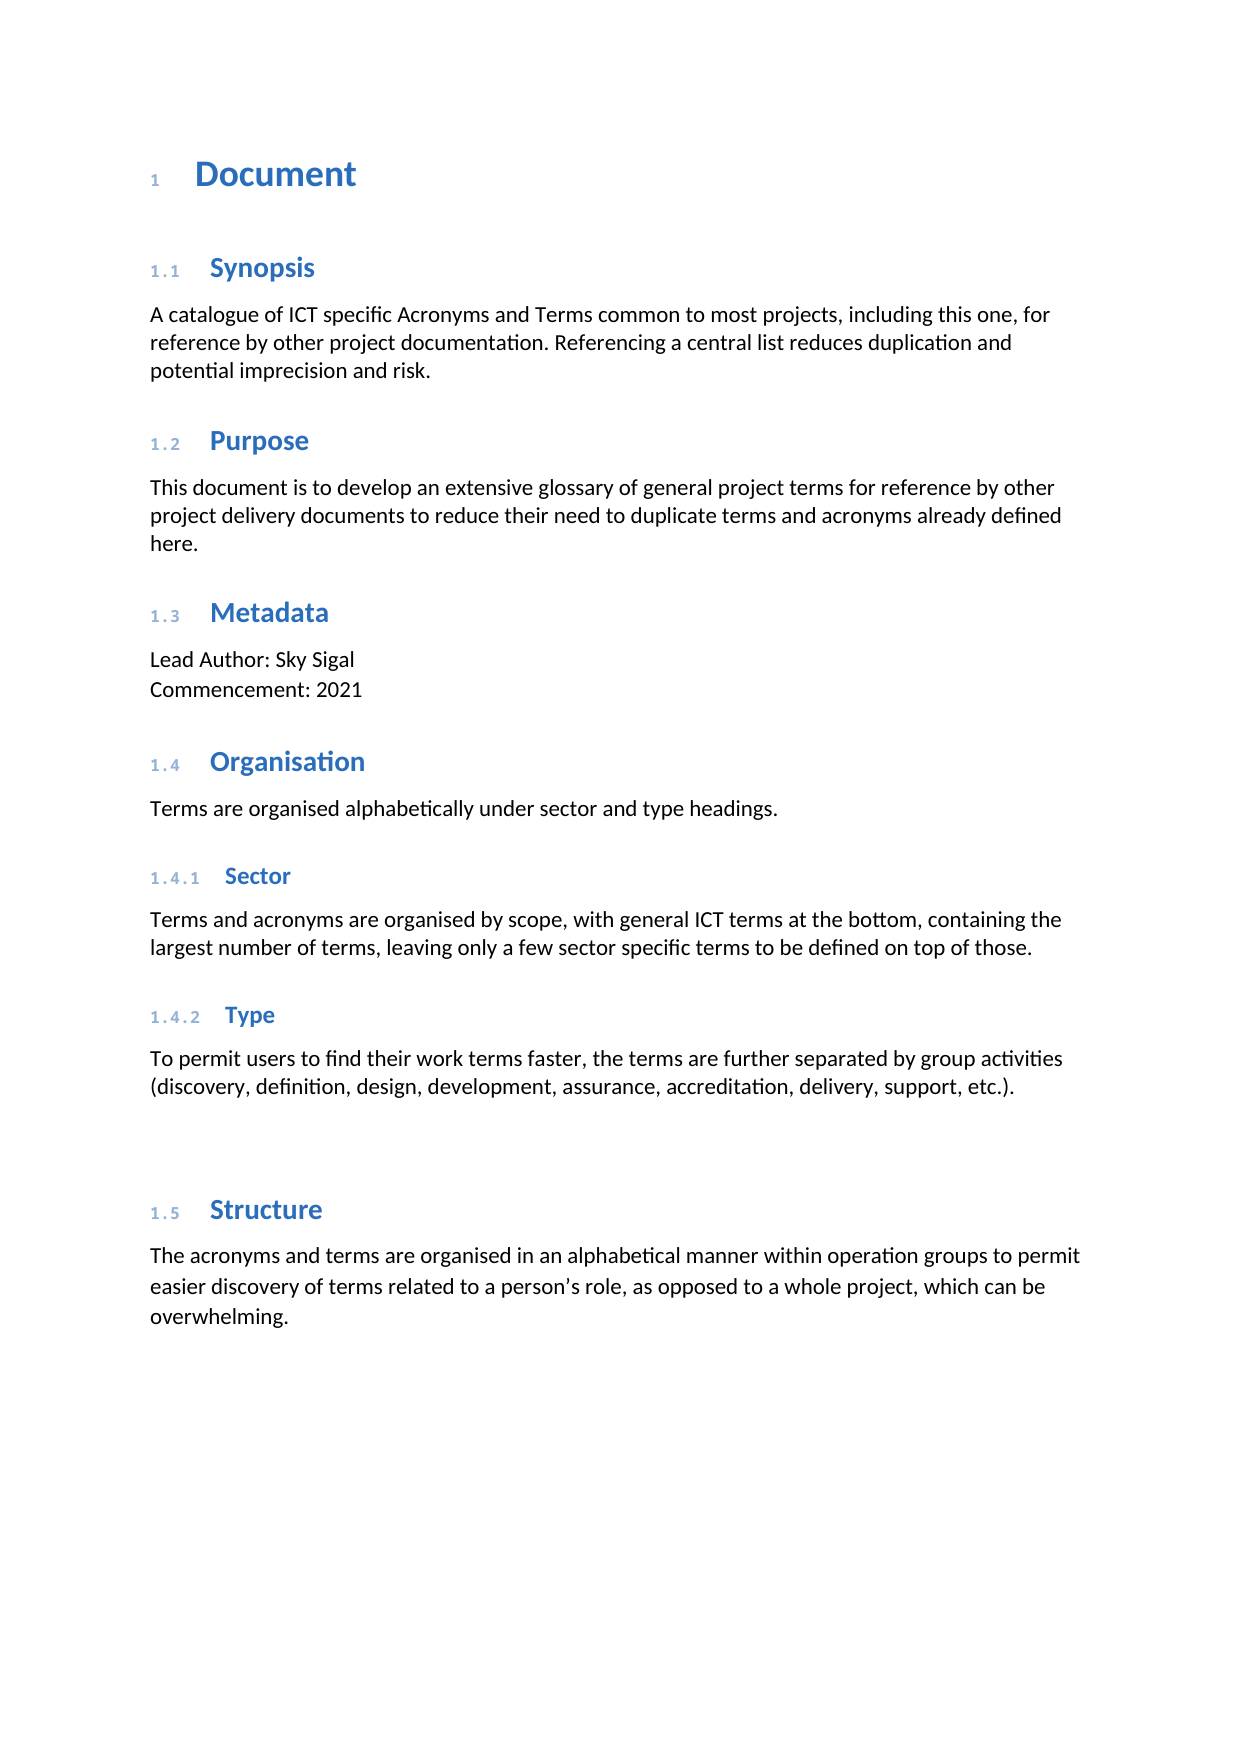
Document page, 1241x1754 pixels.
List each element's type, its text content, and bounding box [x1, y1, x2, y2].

subtitle Type [150, 999, 1090, 1029]
subtitle Synopsis [150, 249, 1090, 285]
text A catalogue of ICT specific Acronyms and Terms common to most projects, including this one, for reference by other project documentation. Referencing a central list reduces duplication and potential imprecision and risk. [150, 300, 1090, 384]
text This document is to develop an extensive glossary of general project terms for reference by other project delivery documents to reduce their need to duplicate terms and acronyms already defined here. [150, 473, 1090, 557]
subtitle Metadata [150, 594, 1090, 630]
subtitle Document [150, 150, 1090, 196]
subtitle Organisation [150, 743, 1090, 779]
subtitle Purpose [150, 422, 1090, 458]
subtitle Structure [150, 1191, 1090, 1226]
text Terms and acronyms are organised by scope, with general ICT terms at the bottom, containing the largest number of terms, leaving only a few sector specific terms to be defined on top of those. [150, 905, 1090, 961]
subtitle Sector [150, 860, 1090, 890]
text The acronyms and terms are organised in an alphabetical manner within operation groups to permit easier discovery of terms related to a person’s role, as opposed to a whole project, which can be overwhelming. [150, 1242, 1090, 1330]
text Lead Author: Sky Sigal Commencement: 2021 [150, 645, 1090, 704]
text Terms are organised alphabetically under sector and type headings. [150, 794, 1090, 822]
text To permit users to find their work terms faster, the terms are further separated by group activities (discovery, definition, design, development, assurance, accreditation, delivery, support, etc.). [150, 1044, 1090, 1100]
